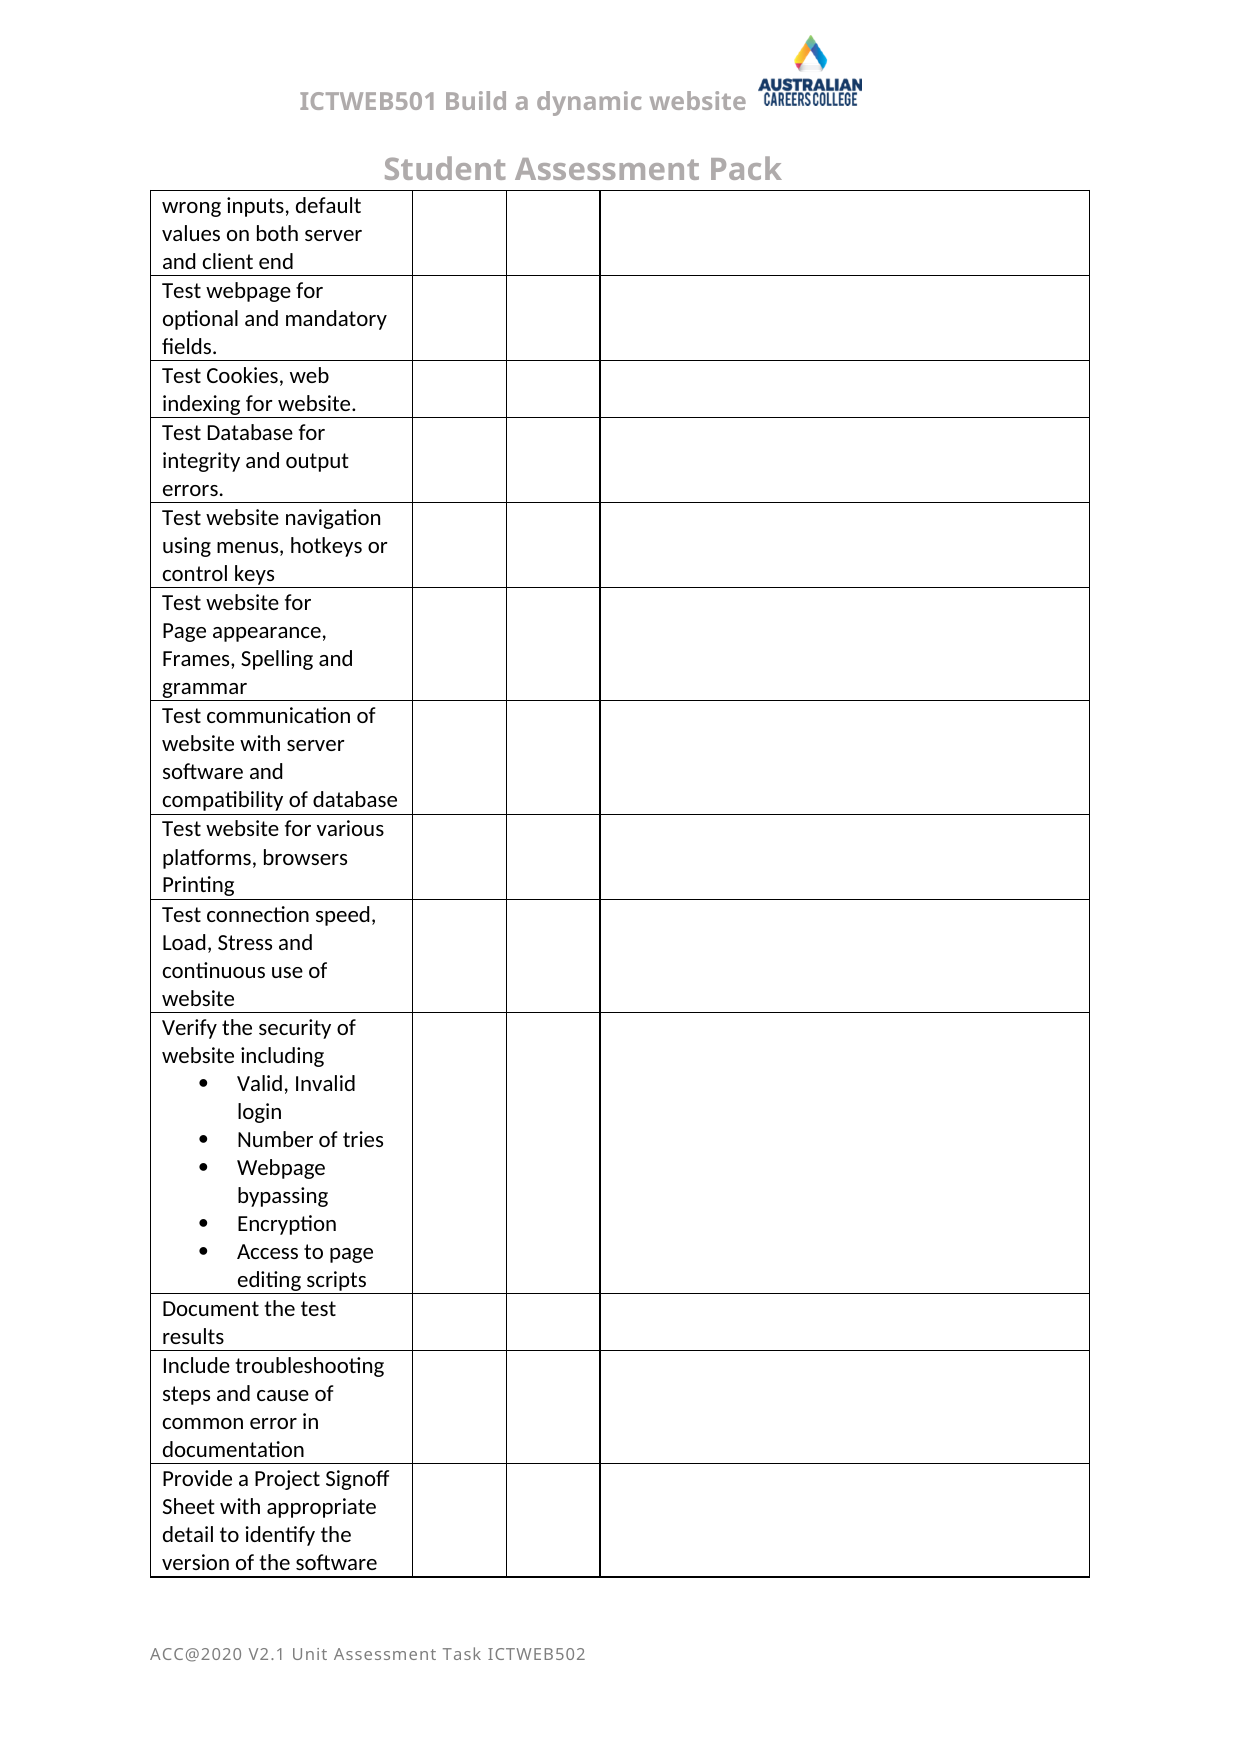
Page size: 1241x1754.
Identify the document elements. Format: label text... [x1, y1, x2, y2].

table_cell Test Database for integrity and output errors. [151, 418, 412, 502]
table_cell Test communication of website with server software and compatibility of database [151, 701, 412, 813]
table_cell [507, 1464, 599, 1576]
table_cell [507, 1013, 599, 1293]
table_cell Test website for Page appearance, Frames, Spelling and grammar [151, 588, 412, 700]
table_cell Test connection speed, Load, Stress and continuous use of website [151, 900, 412, 1012]
table_cell [413, 1013, 506, 1293]
table_cell [601, 701, 1089, 813]
table_cell [413, 1464, 506, 1576]
table_cell [507, 701, 599, 813]
table_cell [601, 1294, 1089, 1350]
table_cell [413, 361, 506, 417]
table_cell Test webpage for optional and mandatory fields. [151, 276, 412, 360]
table_cell Test website navigation using menus, hotkeys or control keys [151, 503, 412, 587]
table_cell [601, 276, 1089, 360]
table_cell [601, 588, 1089, 700]
table_cell [507, 191, 599, 275]
picture [753, 29, 866, 111]
table_cell [507, 900, 599, 1012]
table_cell [413, 900, 506, 1012]
table_cell [413, 701, 506, 813]
table_cell [413, 1351, 506, 1463]
table_cell [413, 503, 506, 587]
table_cell Verify the security of website including Valid, Invalid login Number of tries Webpage bypassing Encryption Access to page editing scripts [151, 1013, 412, 1293]
table_cell [413, 418, 506, 502]
table_cell [601, 191, 1089, 275]
table_cell [601, 815, 1089, 899]
table_cell [507, 588, 599, 700]
table_cell [413, 191, 506, 275]
table_cell [507, 418, 599, 502]
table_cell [151, 191, 412, 275]
table_cell [413, 815, 506, 899]
table_cell Test website for various platforms, browsers Printing [151, 815, 412, 899]
table_cell [413, 588, 506, 700]
table_cell [601, 900, 1089, 1012]
table_cell [507, 503, 599, 587]
table_cell [601, 361, 1089, 417]
table_cell [601, 1013, 1089, 1293]
table_cell [413, 1294, 506, 1350]
table_cell [507, 1351, 599, 1463]
table_cell Test Cookies, web indexing for website. [151, 361, 412, 417]
table_cell [507, 815, 599, 899]
table_cell [507, 1294, 599, 1350]
table_cell [601, 1351, 1089, 1463]
table_cell [507, 361, 599, 417]
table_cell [151, 1464, 412, 1576]
table_cell [507, 276, 599, 360]
table_cell Include troubleshooting steps and cause of common error in documentation [151, 1351, 412, 1463]
table_cell Document the test results [151, 1294, 412, 1350]
table_cell [601, 418, 1089, 502]
table_cell [601, 503, 1089, 587]
table_cell [601, 1464, 1089, 1576]
table_cell [413, 276, 506, 360]
